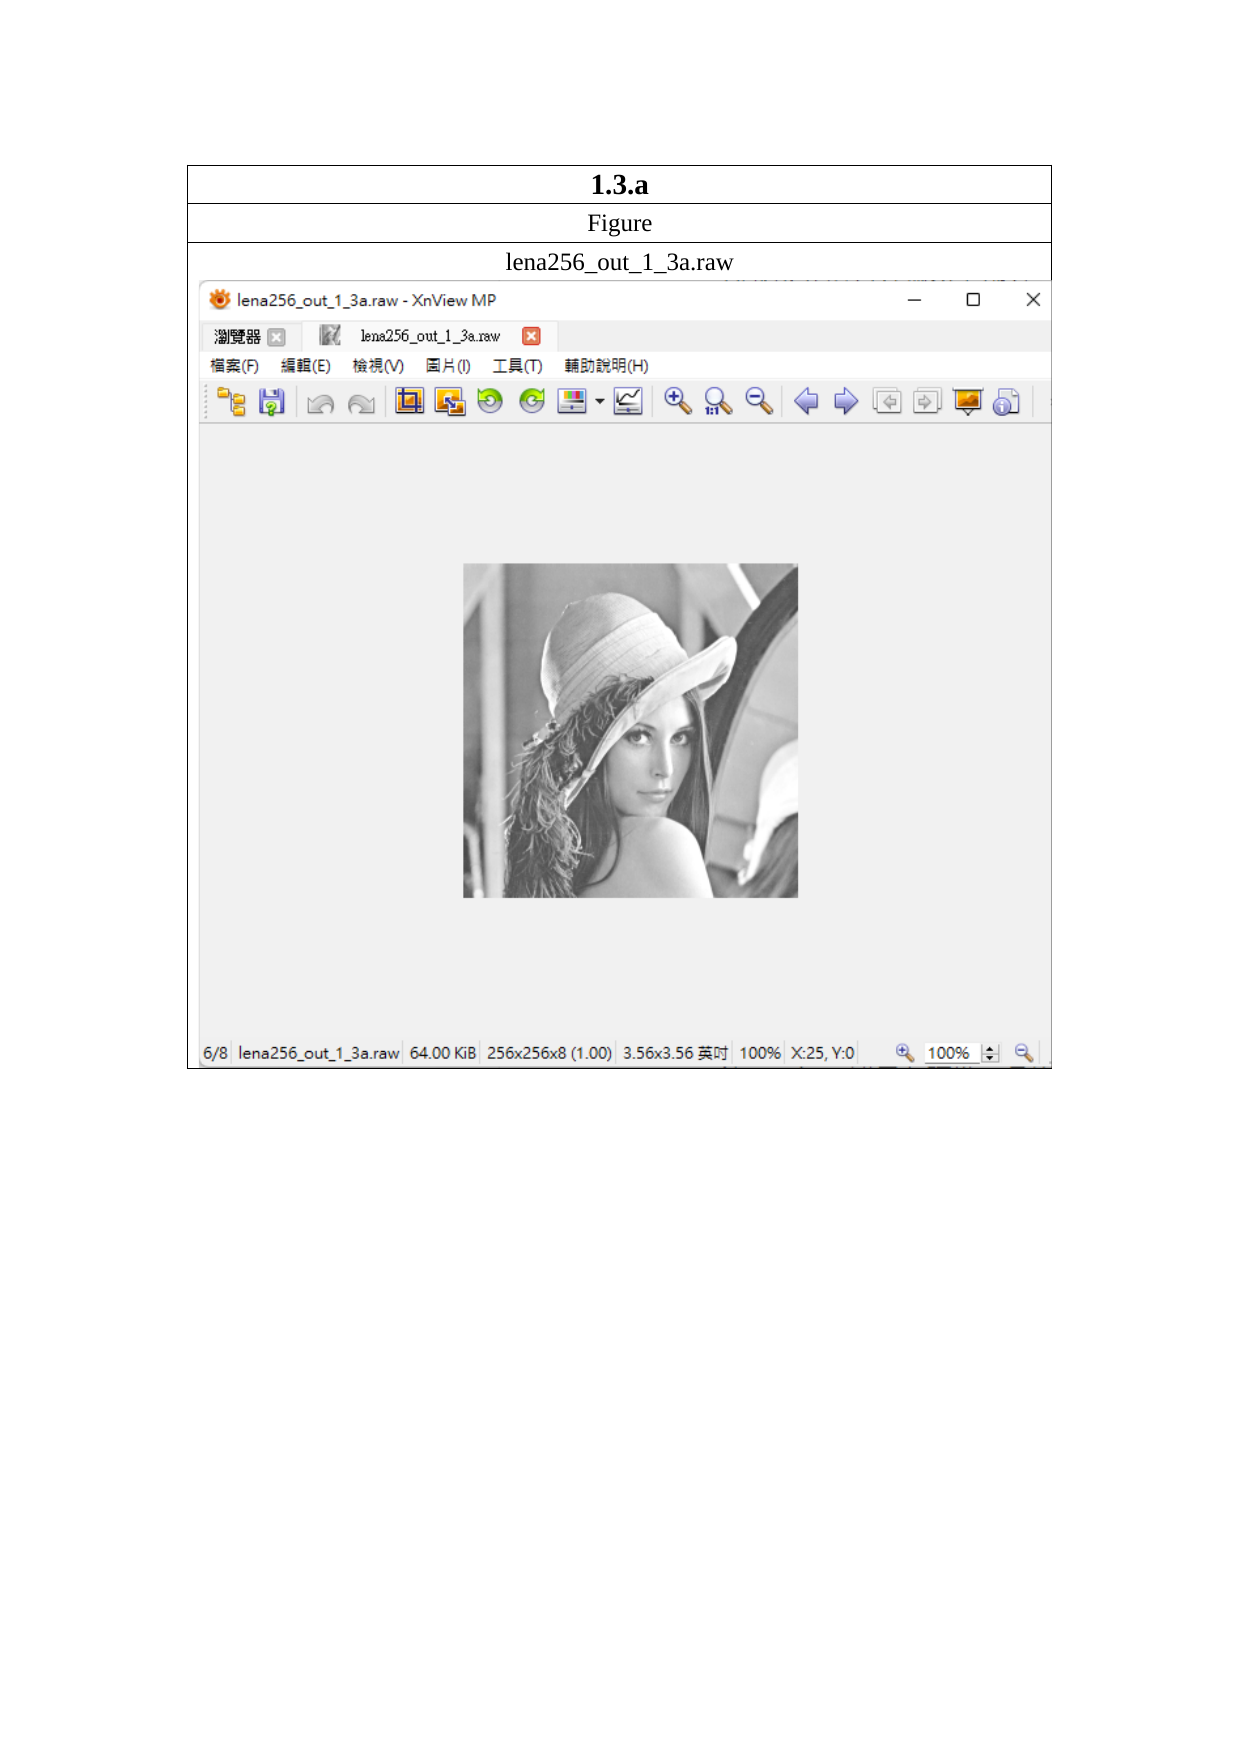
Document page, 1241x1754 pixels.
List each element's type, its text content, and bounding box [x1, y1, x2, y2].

table_header 1.3.a [188, 166, 1051, 203]
table_cell lena256_out_1_3a.raw [188, 243, 1051, 1068]
picture [198, 280, 1052, 1068]
table_cell Figure [188, 204, 1051, 242]
